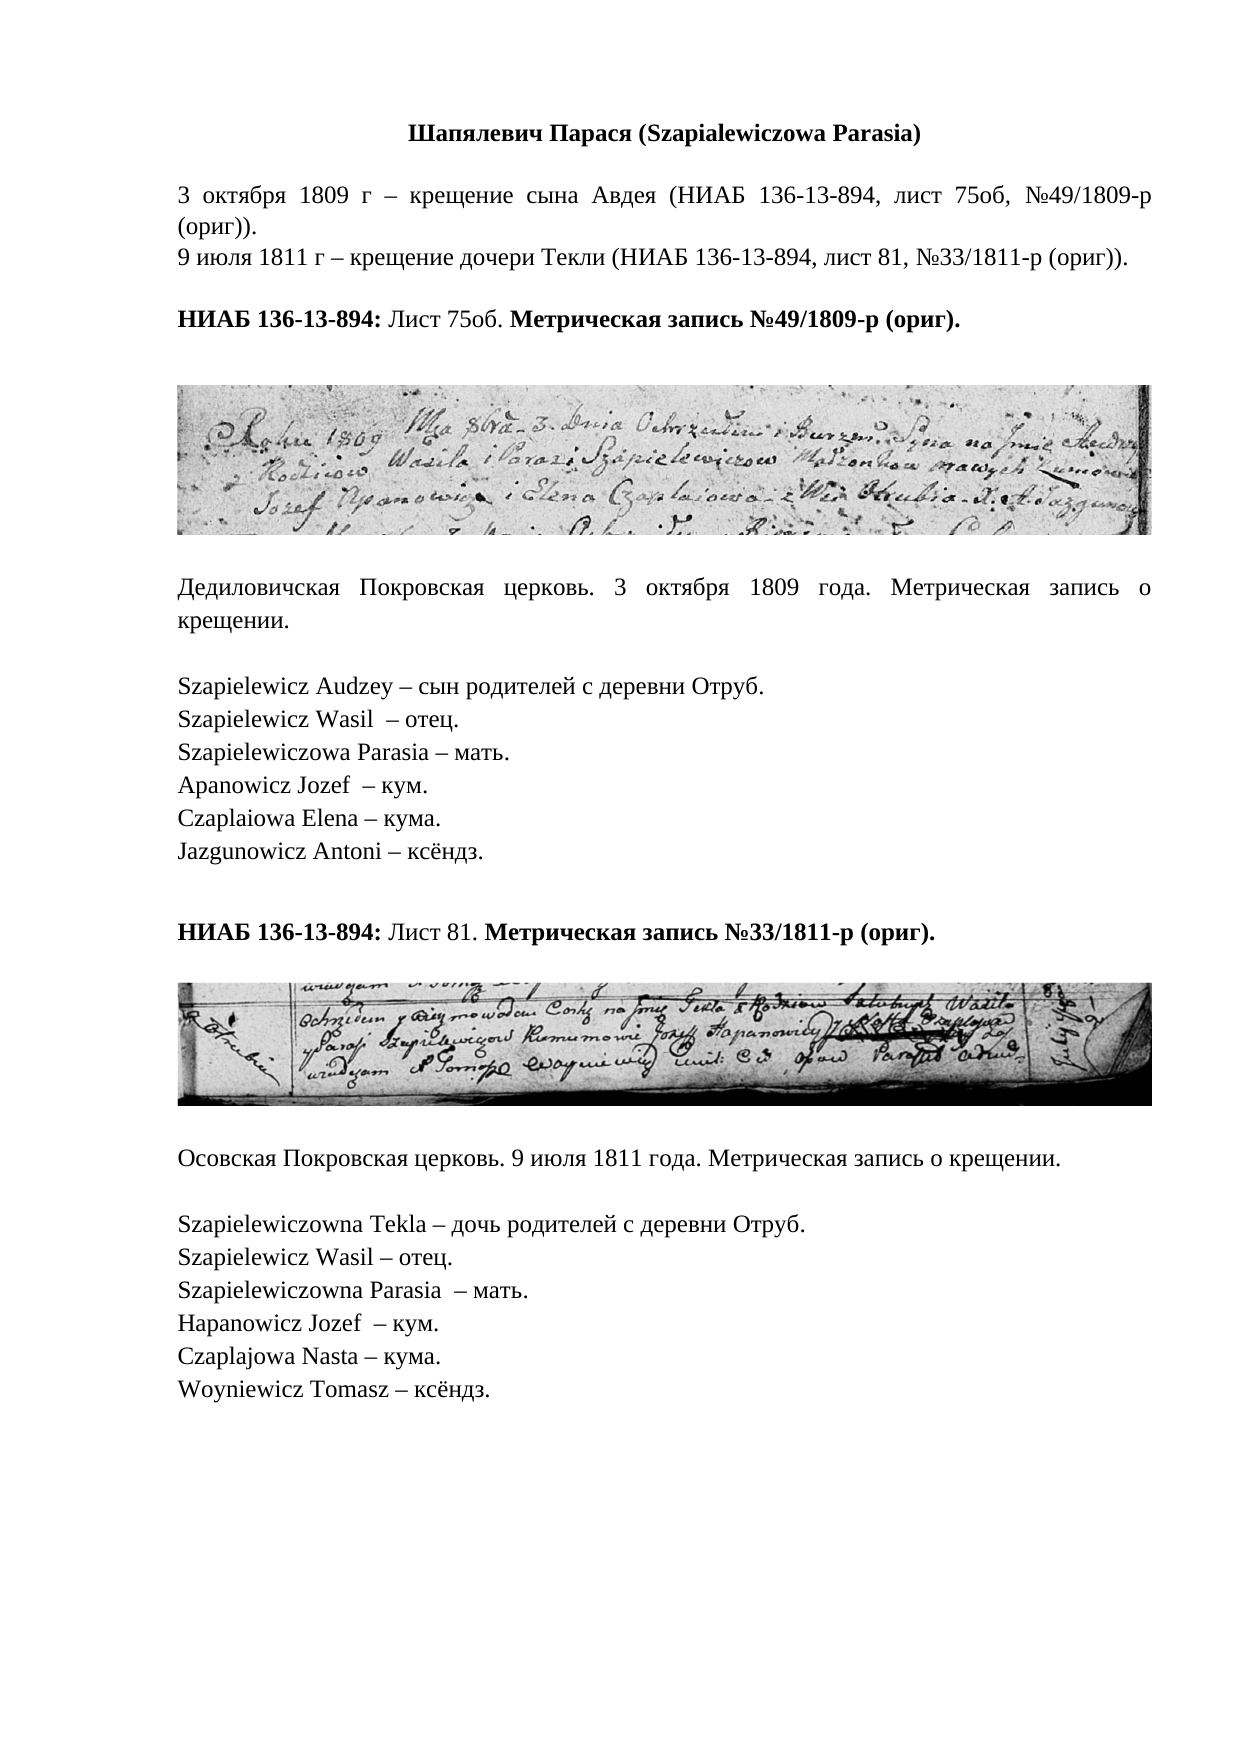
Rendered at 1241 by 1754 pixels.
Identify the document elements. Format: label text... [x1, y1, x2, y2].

text Jazgunowicz Antoni – ксёндз. [177, 836, 1152, 864]
text Szapielewiczowa Parasia – мать. [177, 737, 1152, 766]
text Szapielewiczowna Tekla – дочь родителей с деревни Отруб. [177, 1209, 1152, 1238]
text 3 октября 1809 г – крещение сына Авдея (НИАБ 136-13-894, лист 75об, №49/1809-р (ориг)). [177, 180, 1152, 240]
text Szapielewiczowna Parasia – мать. [177, 1275, 1152, 1304]
text Szapielewicz Wasil – отец. [177, 704, 1152, 732]
text Hapanowicz Jozef – кум. [177, 1308, 1152, 1337]
text Szapielewicz Wasil – отец. [177, 1242, 1152, 1271]
picture [177, 385, 1152, 535]
text НИАБ 136-13-894: Лист 75об. Метрическая запись №49/1809-р (ориг). [177, 304, 1152, 333]
text Czaplajowa Nasta – кума. [177, 1341, 1152, 1370]
text Czaplaiowa Elena – кума. [177, 803, 1152, 832]
text Дедиловичская Покровская церковь. 3 октября 1809 года. Метрическая запись о крещении. [177, 572, 1152, 633]
text Шапялевич Парася (Szapialewiczowa Parasia) [177, 118, 1152, 147]
text 9 июля 1811 г – крещение дочери Текли (НИАБ 136-13-894, лист 81, №33/1811-р (ориг)). [177, 242, 1152, 271]
text НИАБ 136-13-894: Лист 81. Метрическая запись №33/1811-р (ориг). [177, 917, 1152, 945]
text Szapielewicz Audzey – сын родителей с деревни Отруб. [177, 671, 1152, 699]
text Woyniewicz Tomasz – ксёндз. [177, 1374, 1152, 1403]
text Apanowicz Jozef – кум. [177, 770, 1152, 798]
picture [179, 983, 1151, 1106]
text Осовская Покровская церковь. 9 июля 1811 года. Метрическая запись о крещении. [177, 1143, 1152, 1172]
